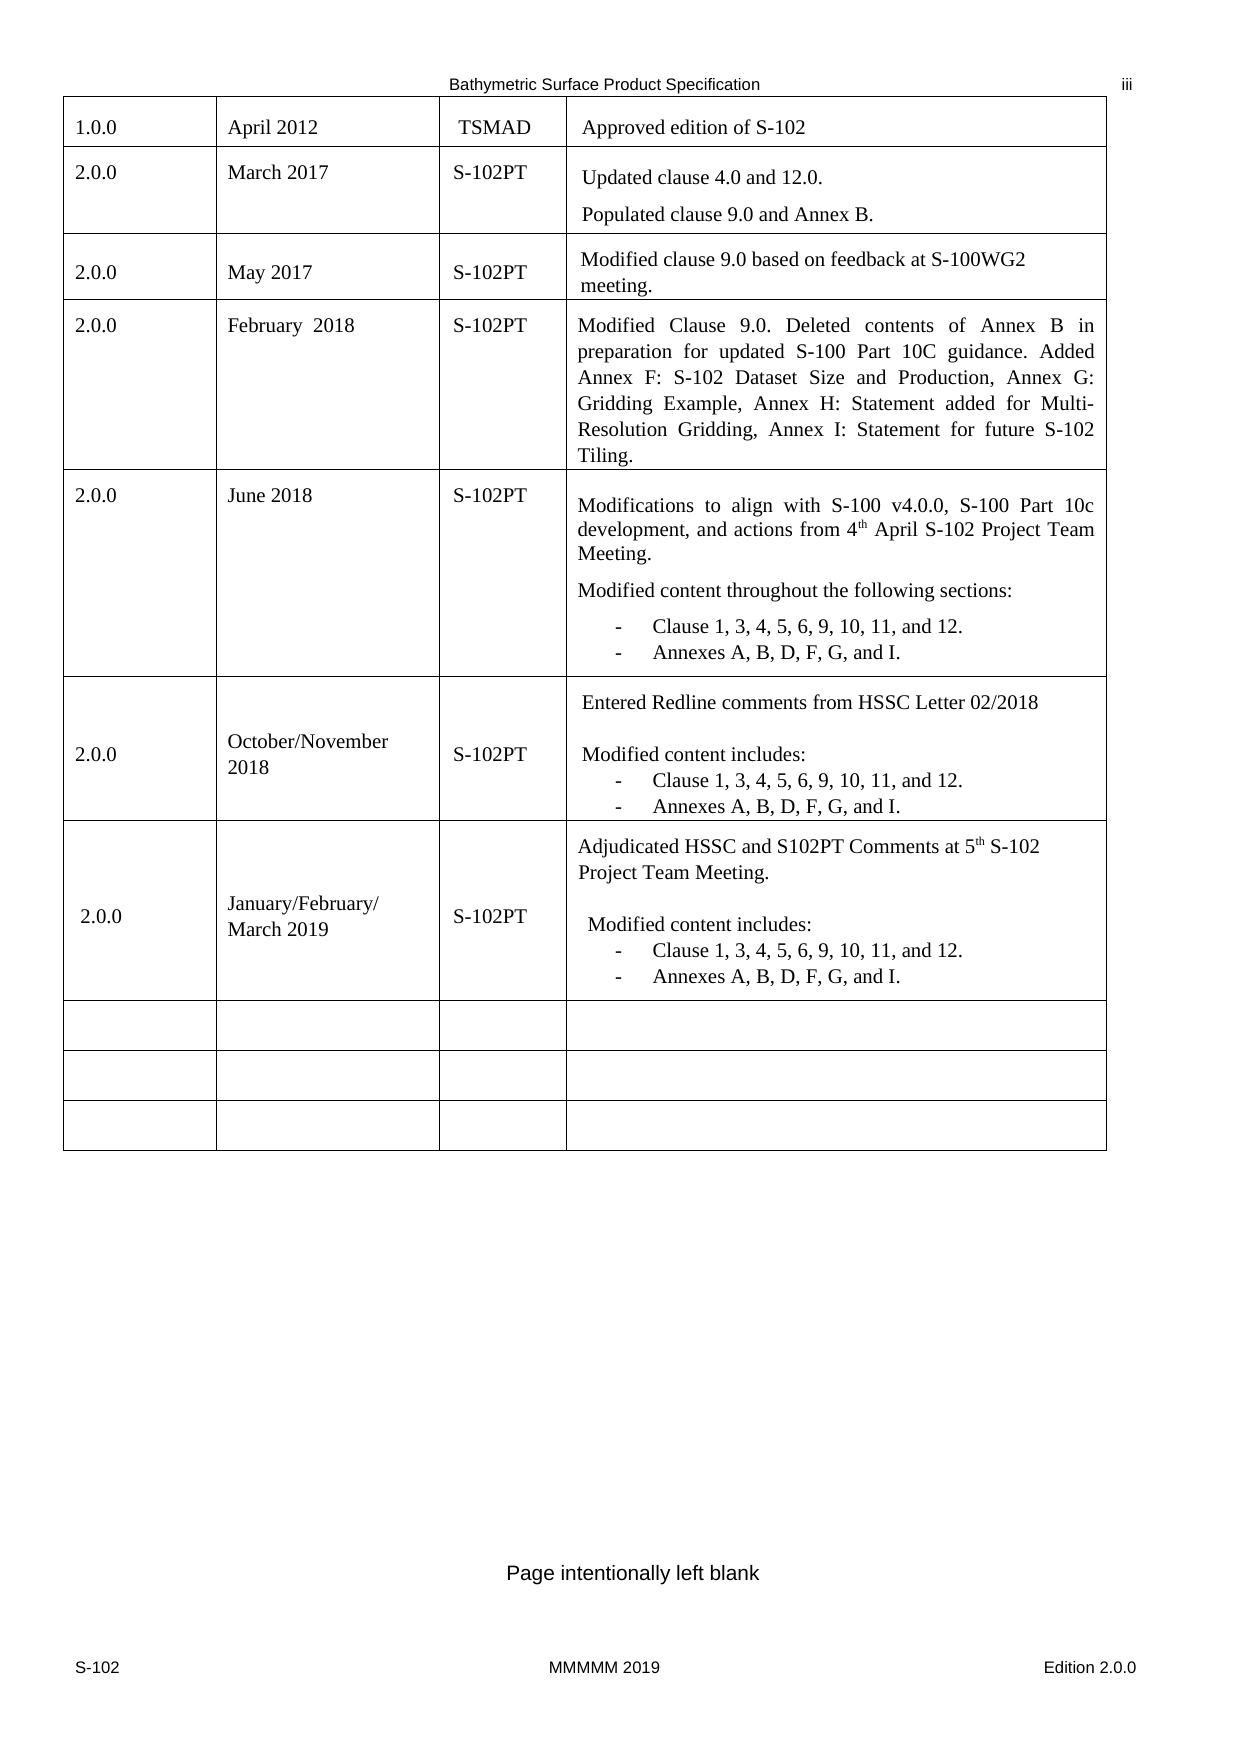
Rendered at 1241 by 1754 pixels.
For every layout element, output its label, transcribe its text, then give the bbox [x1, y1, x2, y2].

table_cell Adjudicated HSSC and S102PT Comments at 5th S-102 Project Team Meeting. Modified content includes: Clause 1, 3, 4, 5, 6, 9, 10, 11, and 12. Annexes A, B, D, F, G, and I. [567, 821, 1106, 1000]
table_cell [567, 1101, 1106, 1150]
table_cell [64, 1001, 216, 1050]
table_cell 2.0.0 [64, 300, 216, 468]
table_cell 2.0.0 [64, 470, 216, 676]
table_cell [567, 1001, 1106, 1050]
table_cell Modified clause 9.0 based on feedback at S-100WG2 meeting. [567, 234, 1106, 299]
table_cell March 2017 [217, 147, 439, 232]
table_cell [64, 1051, 216, 1100]
table_cell S-102PT [440, 677, 566, 820]
table_cell Updated clause 4.0 and 12.0. Populated clause 9.0 and Annex B. [567, 147, 1106, 232]
table_cell 1.0.0 [64, 97, 216, 146]
table_cell [217, 1101, 439, 1150]
text Page intentionally left blank [75, 1561, 1191, 1585]
table_cell [217, 1051, 439, 1100]
table_cell [217, 1001, 439, 1050]
table_cell [440, 1051, 566, 1100]
table_cell 2.0.0 [64, 147, 216, 232]
table_cell [64, 1101, 216, 1150]
table_cell S-102PT [440, 470, 566, 676]
table_cell 2.0.0 [64, 677, 216, 820]
table_cell [567, 1051, 1106, 1100]
table_cell Modifications to align with S-100 v4.0.0, S-100 Part 10c development, and actions from 4th April S-102 Project Team Meeting. Modified content throughout the following sections: Clause 1, 3, 4, 5, 6, 9, 10, 11, and 12. Annexes A, B, D, F, G, and I. [567, 470, 1106, 676]
table_cell S-102PT [440, 234, 566, 299]
table_cell Entered Redline comments from HSSC Letter 02/2018 Modified content includes: Clause 1, 3, 4, 5, 6, 9, 10, 11, and 12. Annexes A, B, D, F, G, and I. [567, 677, 1106, 820]
table_cell [440, 1101, 566, 1150]
table_cell January/February/March 2019 [217, 821, 439, 1000]
table_cell May 2017 [217, 234, 439, 299]
table_cell Modified Clause 9.0. Deleted contents of Annex B in preparation for updated S-100 Part 10C guidance. Added Annex F: S-102 Dataset Size and Production, Annex G: Gridding Example, Annex H: Statement added for Multi-Resolution Gridding, Annex I: Statement for future S-102 Tiling. [567, 300, 1106, 468]
table_cell February 2018 [217, 300, 439, 468]
table_cell 2.0.0 [64, 234, 216, 299]
table_cell S-102PT [440, 821, 566, 1000]
table_cell S-102PT [440, 147, 566, 232]
table_cell TSMAD [440, 97, 566, 146]
table_cell [440, 1001, 566, 1050]
table_cell June 2018 [217, 470, 439, 676]
table_cell 2.0.0 [64, 821, 216, 1000]
table_cell October/November 2018 [217, 677, 439, 820]
table_cell April 2012 [217, 97, 439, 146]
table_cell S-102PT [440, 300, 566, 468]
table_cell Approved edition of S-102 [567, 97, 1106, 146]
